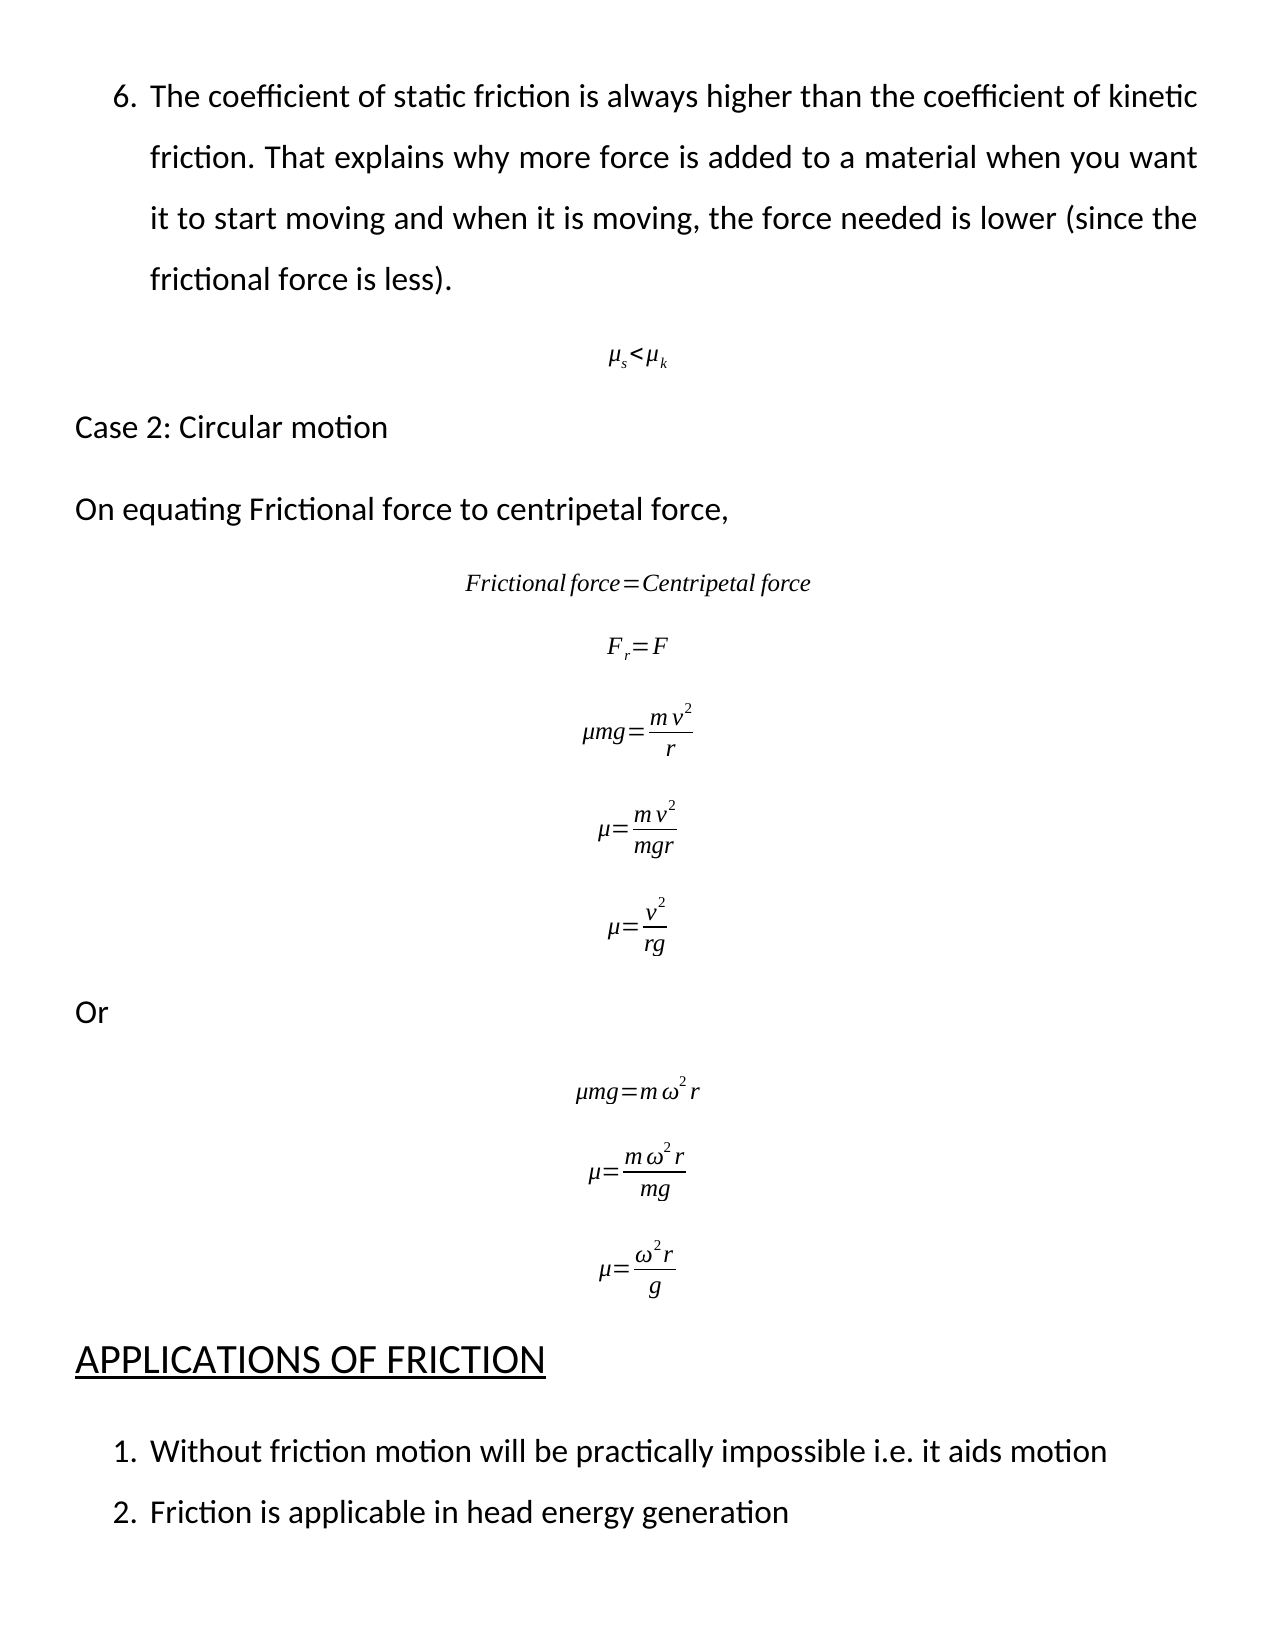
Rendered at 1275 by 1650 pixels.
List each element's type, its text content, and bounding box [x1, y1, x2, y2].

text APPLICATIONS OF FRICTION [75, 1333, 1200, 1384]
text Or [75, 991, 1200, 1031]
list The coefficient of static friction is always higher than the coefficient of kinetic friction. That explains why more force is added to a material when you want it to start moving and when it is moving, the force needed is lower (since the frictional force is less). [112, 75, 1200, 299]
list Without friction motion will be practically impossible i.e. it aids motion [112, 1430, 1200, 1471]
text Case 2: Circular motion [75, 406, 1200, 447]
text On equating Frictional force to centripetal force, [75, 488, 1200, 529]
list Friction is applicable in head energy generation [112, 1491, 1200, 1532]
